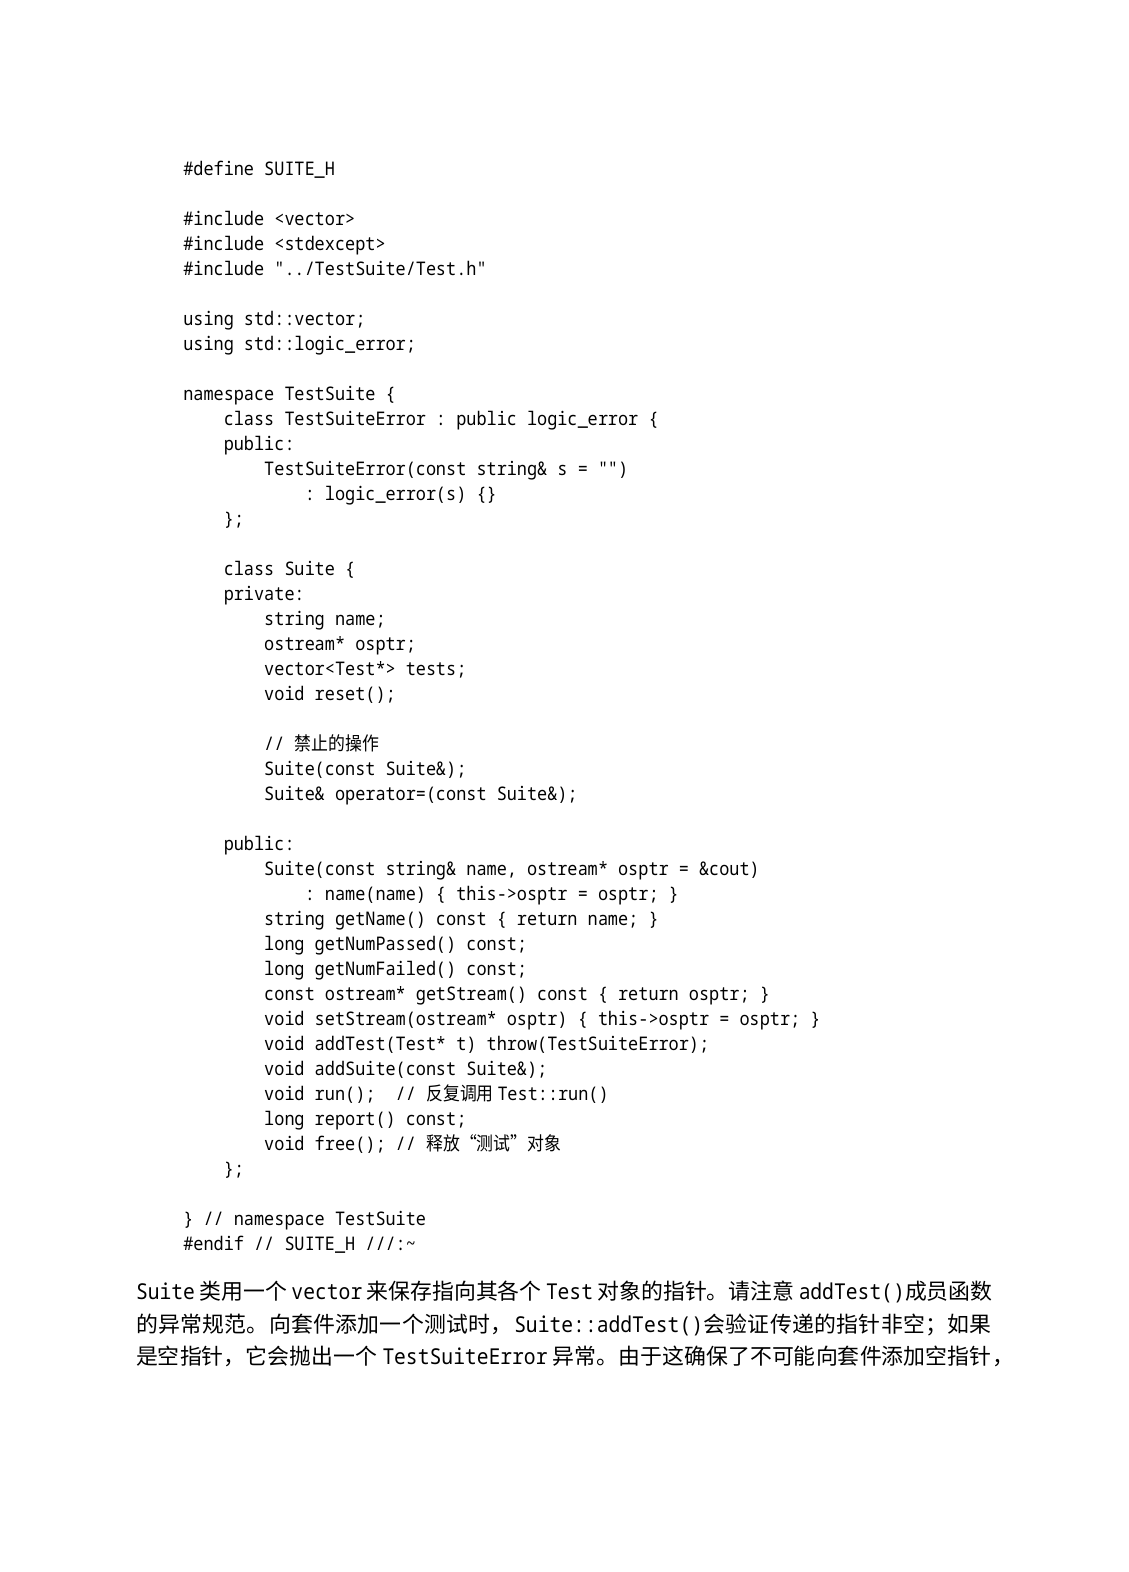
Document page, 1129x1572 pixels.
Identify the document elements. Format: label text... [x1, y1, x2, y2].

text string getName() const { return name; } [183, 905, 992, 930]
text long getNumFailed() const; [183, 955, 992, 980]
text ostream* osptr; [183, 630, 992, 655]
text }; [183, 505, 992, 530]
text : name(name) { this->osptr = osptr; } [183, 880, 992, 905]
text private: [183, 580, 992, 605]
text class Suite { [183, 555, 992, 580]
text : logic_error(s) {} [183, 480, 992, 505]
text #include <stdexcept> [183, 230, 992, 255]
text namespace TestSuite { [183, 380, 992, 405]
text Suite(const string& name, ostream* osptr = &cout) [183, 855, 992, 880]
text void addSuite(const Suite&); [183, 1055, 992, 1080]
text void reset(); [183, 680, 992, 705]
text } // namespace TestSuite [183, 1205, 992, 1230]
text #include <vector> [183, 205, 992, 230]
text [136, 1273, 992, 1371]
text // 禁止的操作 [183, 730, 992, 755]
text long getNumPassed() const; [183, 930, 992, 955]
text void setStream(ostream* osptr) { this->osptr = osptr; } [183, 1005, 992, 1030]
text long report() const; [183, 1105, 992, 1130]
text #define SUITE_H [183, 155, 992, 180]
text vector<Test*> tests; [183, 655, 992, 680]
text string name; [183, 605, 992, 630]
text void addTest(Test* t) throw(TestSuiteError); [183, 1030, 992, 1055]
text const ostream* getStream() const { return osptr; } [183, 980, 992, 1005]
text #include "../TestSuite/Test.h" [183, 255, 992, 280]
text void run(); // 反复调用 Test::run() [183, 1080, 992, 1105]
text using std::vector; [183, 305, 992, 330]
text TestSuiteError(const string& s = "") [183, 455, 992, 480]
text void free(); // 释放“测试”对象 [183, 1130, 992, 1155]
text class TestSuiteError : public logic_error { [183, 405, 992, 430]
text }; [183, 1155, 992, 1180]
text public: [183, 430, 992, 455]
text Suite(const Suite&); [183, 755, 992, 780]
text using std::logic_error; [183, 330, 992, 355]
text #endif // SUITE_H ///:~ [183, 1230, 992, 1255]
text Suite& operator=(const Suite&); [183, 780, 992, 805]
text public: [183, 830, 992, 855]
